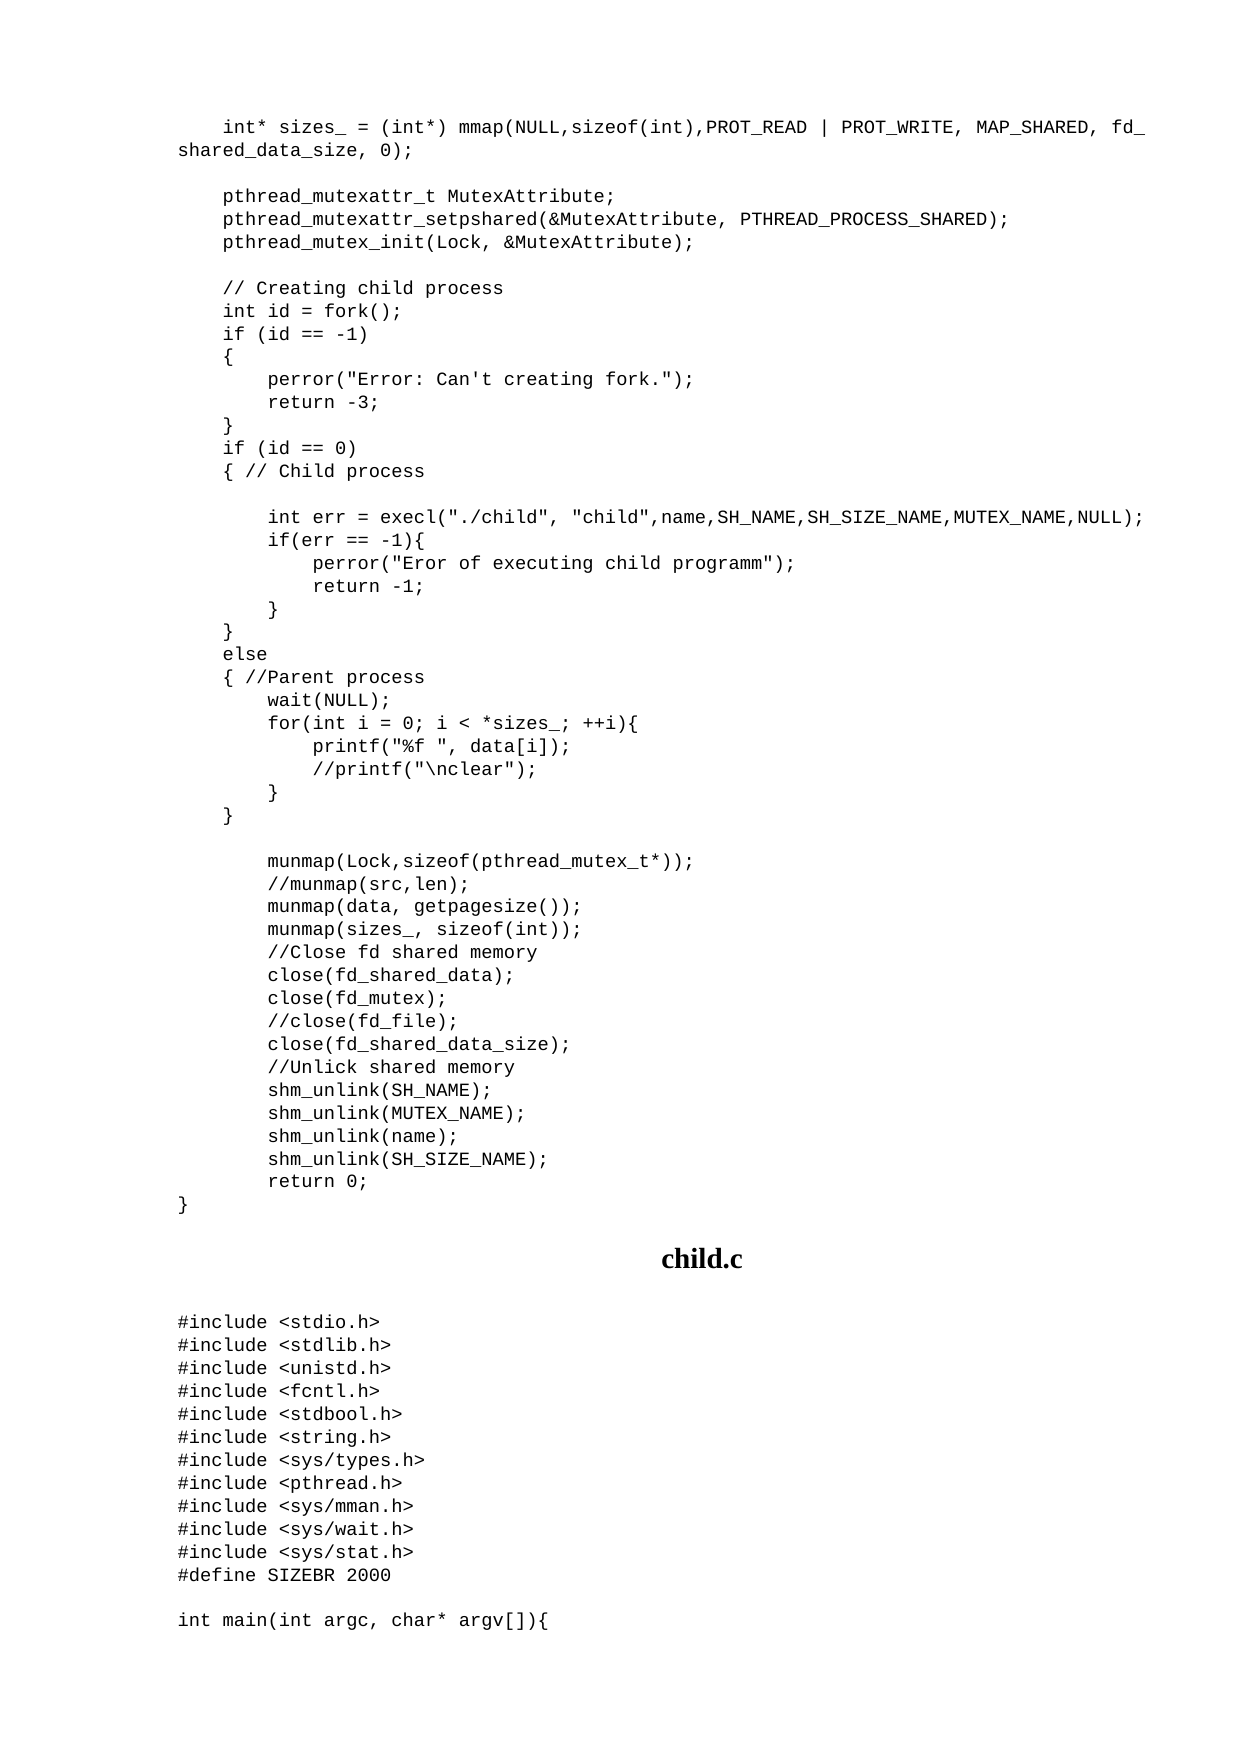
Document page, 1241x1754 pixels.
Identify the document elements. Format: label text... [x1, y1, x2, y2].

list for(int i = 0; i < *sizes_; ++i){ [177, 714, 1152, 735]
list { //Parent process [177, 668, 1152, 689]
list int id = fork(); [177, 301, 1152, 323]
list } [177, 416, 1152, 437]
list pthread_mutex_init(Lock, &MutexAttribute); [177, 233, 1152, 254]
list munmap(data, getpagesize()); [177, 897, 1152, 918]
list #include <sys/types.h> [177, 1451, 1152, 1472]
list #define SIZEBR 2000 [177, 1565, 1152, 1587]
list #include <fcntl.h> [177, 1382, 1152, 1403]
list pthread_mutexattr_t MutexAttribute; [177, 187, 1152, 208]
list int* sizes_ = (int*) mmap(NULL,sizeof(int),PROT_READ | PROT_WRITE, MAP_SHARED, fd_shared_data_size, 0); [177, 118, 1152, 162]
list int main(int argc, char* argv[]){ [177, 1611, 1152, 1632]
list } [177, 783, 1152, 804]
list #include <sys/wait.h> [177, 1519, 1152, 1541]
list shm_unlink(MUTEX_NAME); [177, 1103, 1152, 1125]
list return -1; [177, 576, 1152, 598]
list //munmap(src,len); [177, 874, 1152, 896]
list close(fd_mutex); [177, 989, 1152, 1010]
list } [177, 1195, 1152, 1216]
list #include <stdio.h> [177, 1313, 1152, 1334]
list { // Child process [177, 462, 1152, 483]
list child.c [252, 1241, 1152, 1274]
list shm_unlink(SH_NAME); [177, 1081, 1152, 1102]
list return 0; [177, 1172, 1152, 1193]
list //close(fd_file); [177, 1012, 1152, 1033]
list if (id == -1) [177, 324, 1152, 346]
list { [177, 347, 1152, 368]
list return -3; [177, 393, 1152, 414]
list close(fd_shared_data_size); [177, 1035, 1152, 1056]
list } [177, 806, 1152, 827]
list perror("Error: Can't creating fork."); [177, 370, 1152, 391]
list printf("%f ", data[i]); [177, 737, 1152, 758]
list perror("Eror of executing child programm"); [177, 553, 1152, 575]
list shm_unlink(SH_SIZE_NAME); [177, 1149, 1152, 1171]
list // Creating child process [177, 278, 1152, 300]
list else [177, 645, 1152, 666]
list #include <sys/stat.h> [177, 1542, 1152, 1564]
list if (id == 0) [177, 439, 1152, 460]
list //Close fd shared memory [177, 943, 1152, 964]
list pthread_mutexattr_setpshared(&MutexAttribute, PTHREAD_PROCESS_SHARED); [177, 210, 1152, 231]
list shm_unlink(name); [177, 1126, 1152, 1148]
list #include <unistd.h> [177, 1359, 1152, 1380]
list #include <sys/mman.h> [177, 1497, 1152, 1518]
list int err = execl("./child", "child",name,SH_NAME,SH_SIZE_NAME,MUTEX_NAME,NULL); [177, 508, 1152, 529]
list wait(NULL); [177, 691, 1152, 712]
list #include <string.h> [177, 1428, 1152, 1449]
list close(fd_shared_data); [177, 966, 1152, 987]
list munmap(Lock,sizeof(pthread_mutex_t*)); [177, 851, 1152, 873]
list #include <stdbool.h> [177, 1405, 1152, 1426]
list munmap(sizes_, sizeof(int)); [177, 920, 1152, 941]
list } [177, 622, 1152, 643]
list #include <pthread.h> [177, 1474, 1152, 1495]
list } [177, 599, 1152, 621]
list //printf("\nclear"); [177, 760, 1152, 781]
list if(err == -1){ [177, 531, 1152, 552]
list //Unlick shared memory [177, 1058, 1152, 1079]
list #include <stdlib.h> [177, 1336, 1152, 1357]
